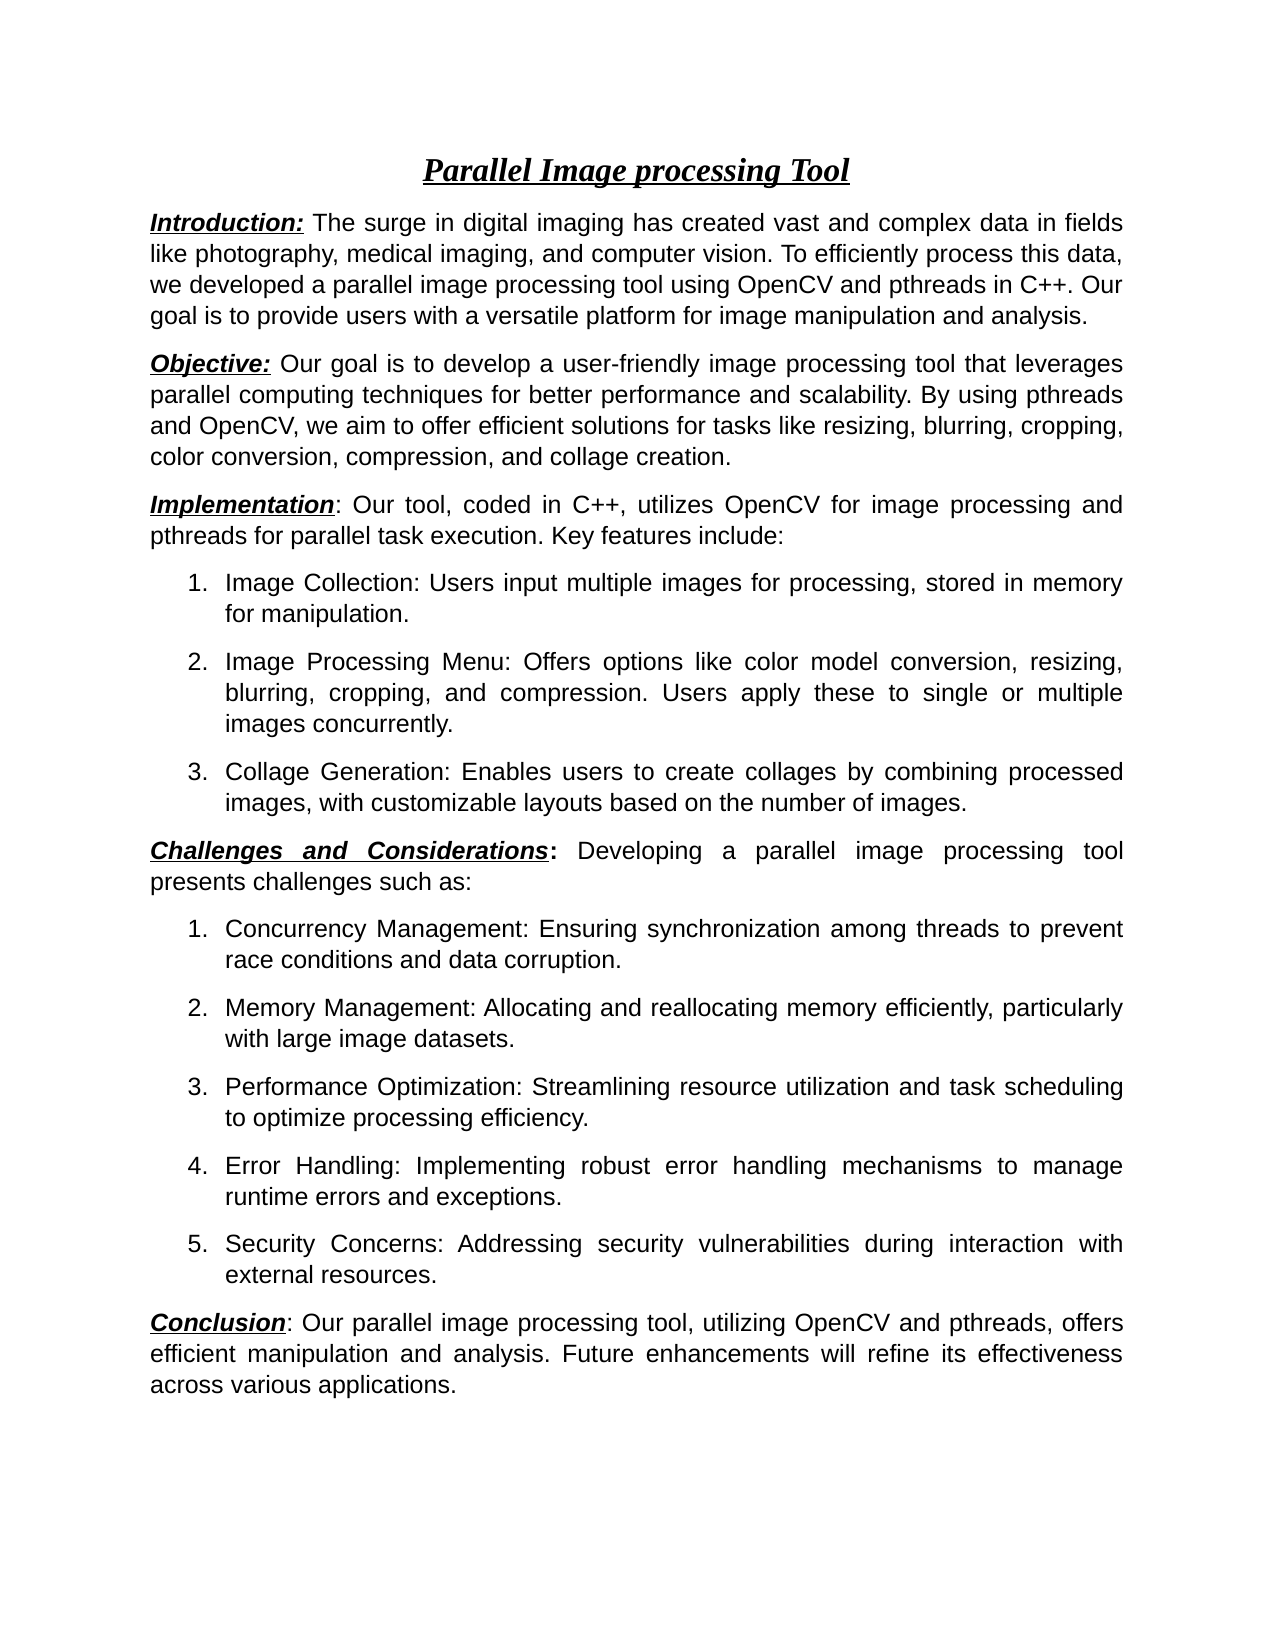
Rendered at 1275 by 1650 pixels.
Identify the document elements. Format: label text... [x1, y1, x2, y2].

text Challenges and Considerations: Developing a parallel image processing tool presents challenges such as: [150, 836, 1125, 896]
list Concurrency Management: Ensuring synchronization among threads to prevent race conditions and data corruption. [187, 914, 1125, 974]
text Implementation: Our tool, coded in C++, utilizes OpenCV for image processing and pthreads for parallel task execution. Key features include: [150, 490, 1125, 549]
text Introduction: The surge in digital imaging has created vast and complex data in fields like photography, medical imaging, and computer vision. To efficiently process this data, we developed a parallel image processing tool using OpenCV and pthreads in C++. Our goal is to provide users with a versatile platform for image manipulation and analysis. [150, 208, 1125, 330]
list Image Collection: Users input multiple images for processing, stored in memory for manipulation. [187, 568, 1125, 628]
text Conclusion: Our parallel image processing tool, utilizing OpenCV and pthreads, offers efficient manipulation and analysis. Future enhancements will refine its effectiveness across various applications. [150, 1308, 1125, 1399]
list Performance Optimization: Streamlining resource utilization and task scheduling to optimize processing efficiency. [187, 1072, 1125, 1132]
text Parallel Image processing Tool [150, 150, 1125, 188]
list Security Concerns: Addressing security vulnerabilities during interaction with external resources. [187, 1229, 1125, 1289]
list Memory Management: Allocating and reallocating memory efficiently, particularly with large image datasets. [187, 993, 1125, 1053]
list Error Handling: Implementing robust error handling mechanisms to manage runtime errors and exceptions. [187, 1151, 1125, 1211]
list Collage Generation: Enables users to create collages by combining processed images, with customizable layouts based on the number of images. [187, 757, 1125, 817]
list Image Processing Menu: Offers options like color model conversion, resizing, blurring, cropping, and compression. Users apply these to single or multiple images concurrently. [187, 647, 1125, 738]
text Objective: Our goal is to develop a user-friendly image processing tool that leverages parallel computing techniques for better performance and scalability. By using pthreads and OpenCV, we aim to offer efficient solutions for tasks like resizing, blurring, cropping, color conversion, compression, and collage creation. [150, 349, 1125, 471]
